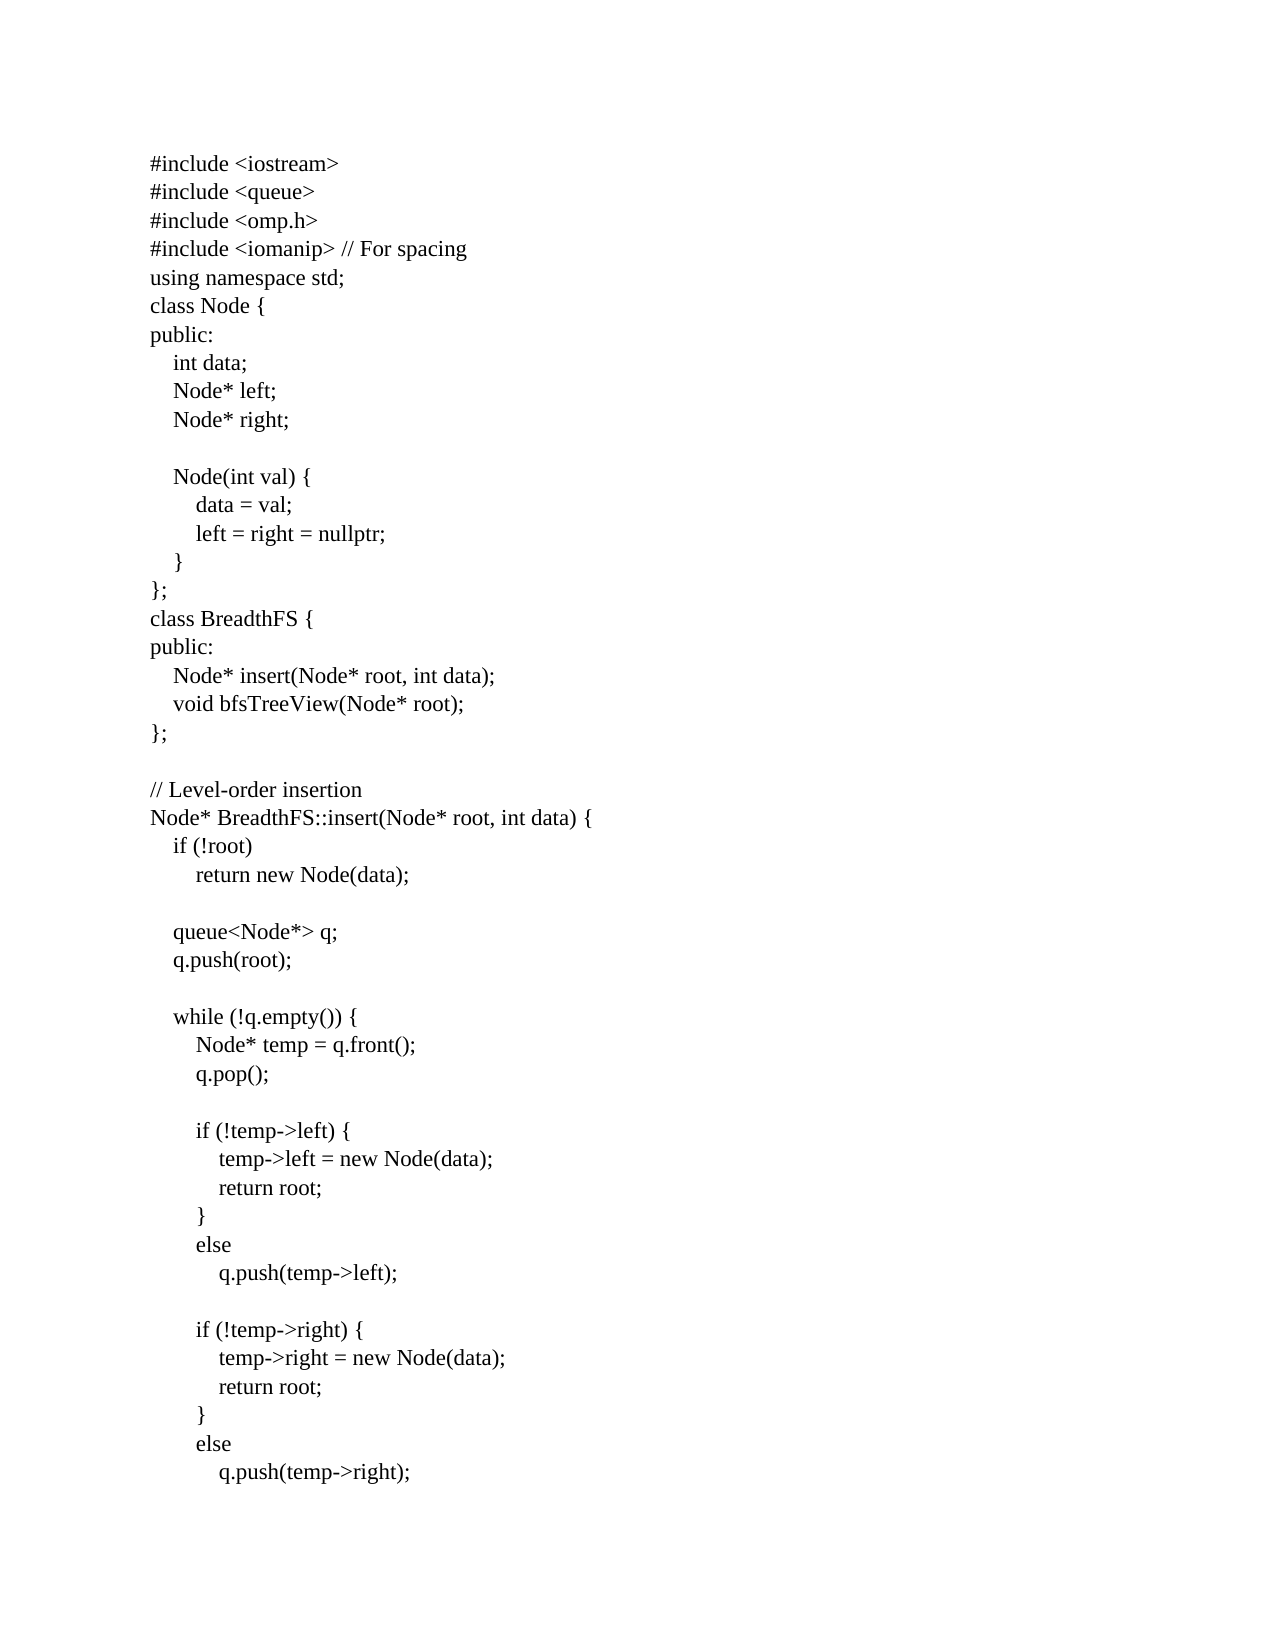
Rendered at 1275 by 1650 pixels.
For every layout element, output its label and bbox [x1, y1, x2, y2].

text [150, 150, 1125, 1484]
